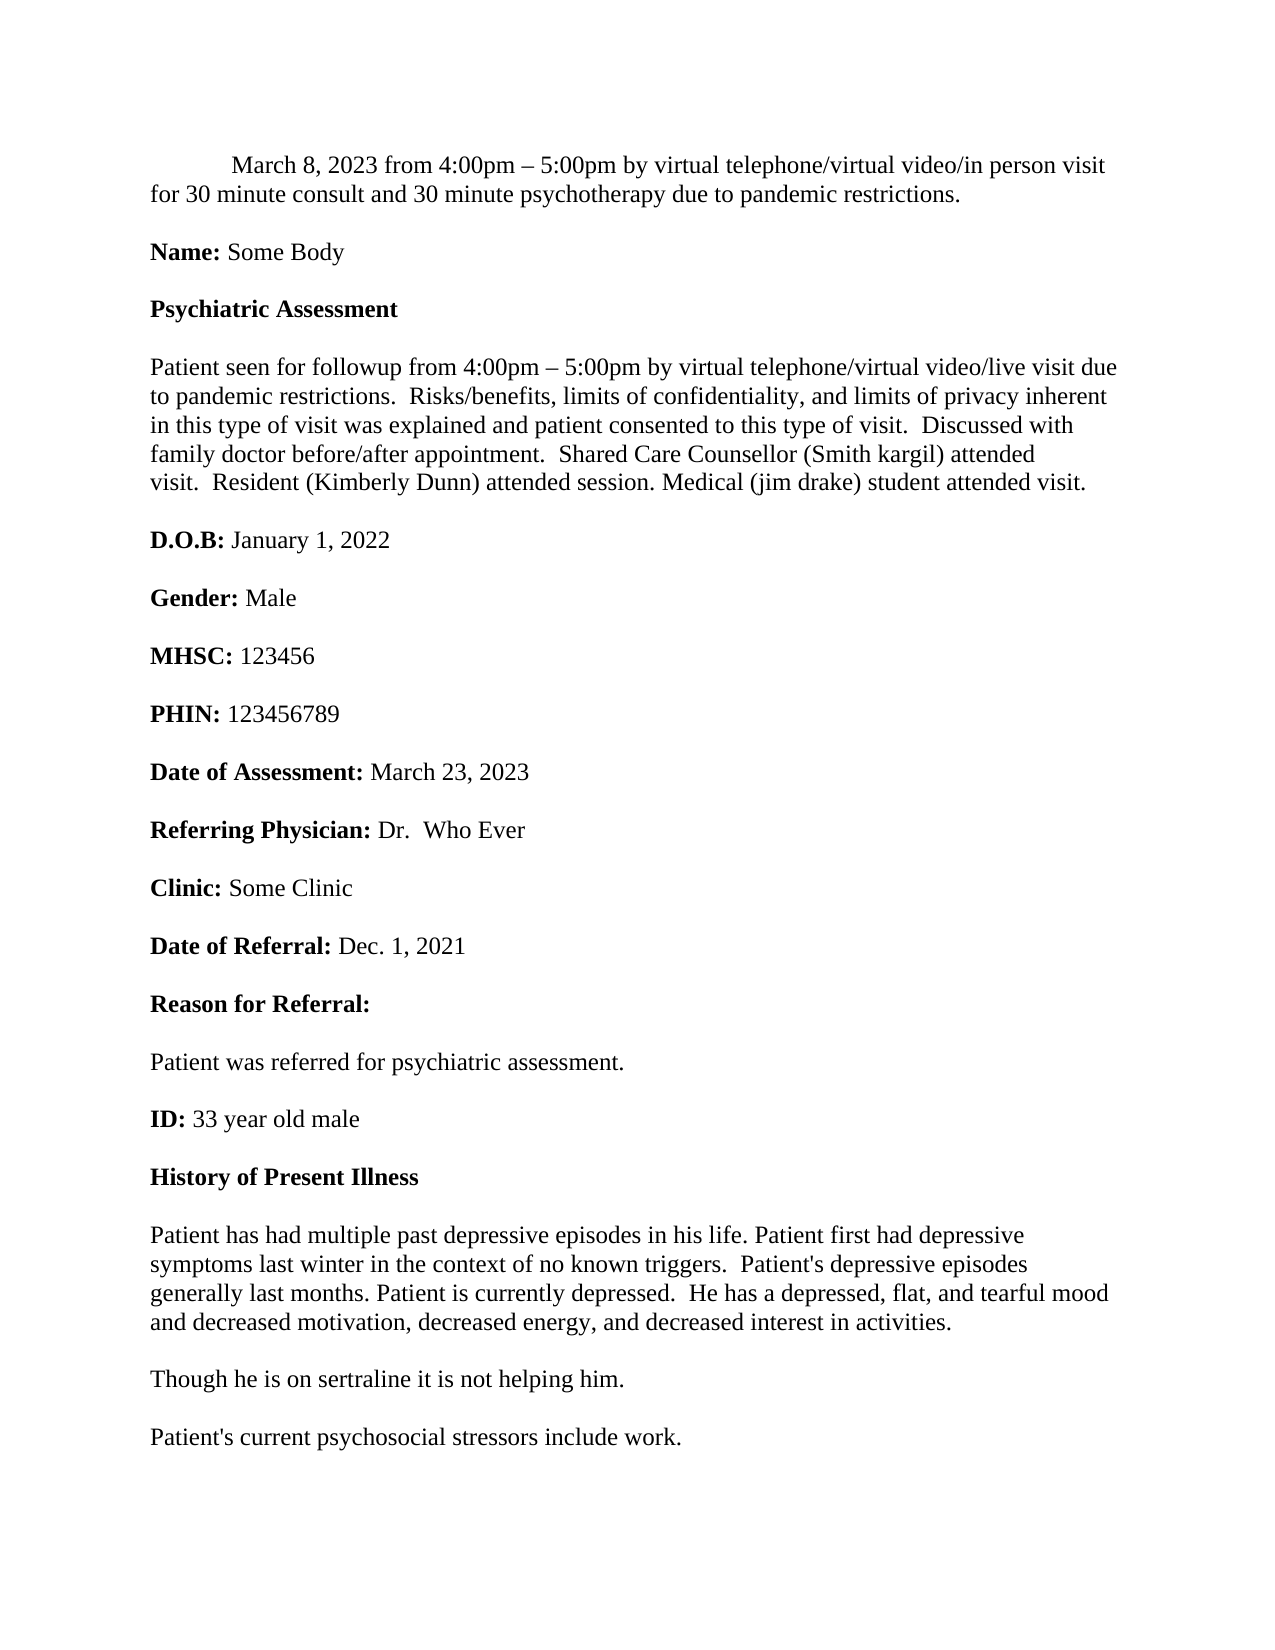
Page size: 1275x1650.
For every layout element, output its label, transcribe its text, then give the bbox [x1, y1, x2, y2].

text Date of Referral: Dec. 1, 2021 [150, 931, 1125, 959]
text PHIN: 123456789 [150, 699, 1125, 728]
text March 8, 2023 from 4:00pm – 5:00pm by virtual telephone/virtual video/in person visit for 30 minute consult and 30 minute psychotherapy due to pandemic restrictions. [150, 150, 1125, 207]
text Reason for Referral: [150, 989, 1125, 1017]
text MHSC: 123456 [150, 641, 1125, 670]
text Referring Physician: Dr. Who Ever [150, 815, 1125, 844]
text Gender: Male [150, 583, 1125, 612]
text Patient was referred for psychiatric assessment. [150, 1047, 1125, 1075]
text D.O.B: January 1, 2022 [150, 525, 1125, 554]
text Patient has had multiple past depressive episodes in his life. Patient first had depressive symptoms last winter in the context of no known triggers. Patient's depressive episodes generally last months. Patient is currently depressed. He has a depressed, flat, and tearful mood and decreased motivation, decreased energy, and decreased interest in activities. [150, 1220, 1125, 1335]
text Date of Assessment: March 23, 2023 [150, 757, 1125, 786]
text Psychiatric Assessment [150, 294, 1125, 323]
text Though he is on sertraline it is not helping him. [150, 1364, 1125, 1393]
text Patient seen for followup from 4:00pm – 5:00pm by virtual telephone/virtual video/live visit due to pandemic restrictions. Risks/benefits, limits of confidentiality, and limits of privacy inherent in this type of visit was explained and patient consented to this type of visit. Discussed with family doctor before/after appointment. Shared Care Counsellor (Smith kargil) attended visit. Resident (Kimberly Dunn) attended session. Medical (jim drake) student attended visit. [150, 352, 1125, 496]
text Patient's current psychosocial stressors include work. [150, 1422, 1125, 1451]
text Name: Some Body [150, 237, 1125, 265]
text Clinic: Some Clinic [150, 873, 1125, 902]
text History of Present Illness [150, 1162, 1125, 1191]
text ID: 33 year old male [150, 1104, 1125, 1133]
